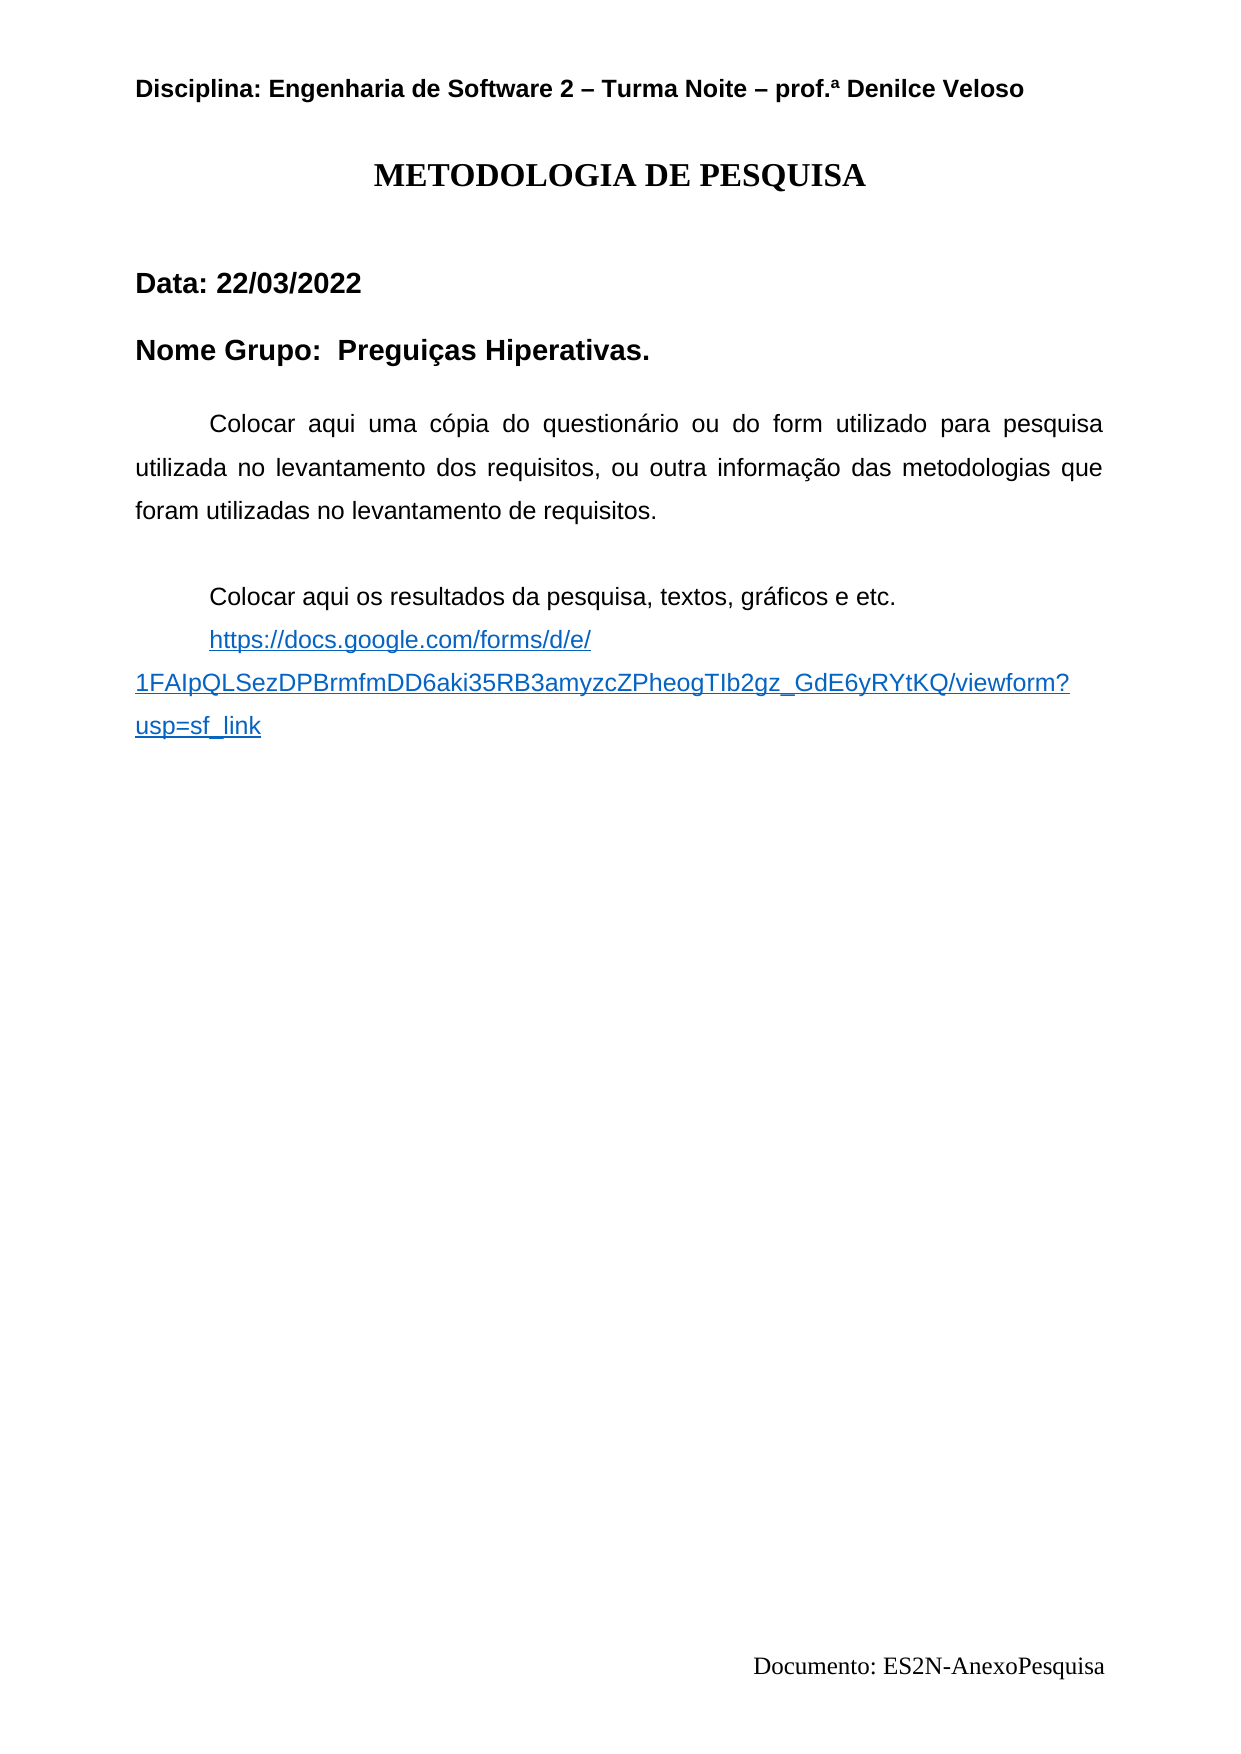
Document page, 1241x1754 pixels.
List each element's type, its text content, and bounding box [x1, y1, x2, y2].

text Colocar aqui os resultados da pesquisa, textos, gráficos e etc. [135, 582, 1105, 611]
text https://docs.google.com/forms/d/e/1FAIpQLSezDPBrmfmDD6aki35RB3amyzcZPheogTIb2gz_GdE6yRYtKQ/viewform?usp=sf_link [135, 625, 1105, 740]
text Data: 22/03/2022 [135, 266, 1105, 299]
text Nome Grupo: Preguiças Hiperativas. [135, 333, 1105, 366]
text Colocar aqui uma cópia do questionário ou do form utilizado para pesquisa utilizada no levantamento dos requisitos, ou outra informação das metodologias que foram utilizadas no levantamento de requisitos. [135, 409, 1105, 524]
text METODOLOGIA DE PESQUISA [135, 155, 1105, 194]
